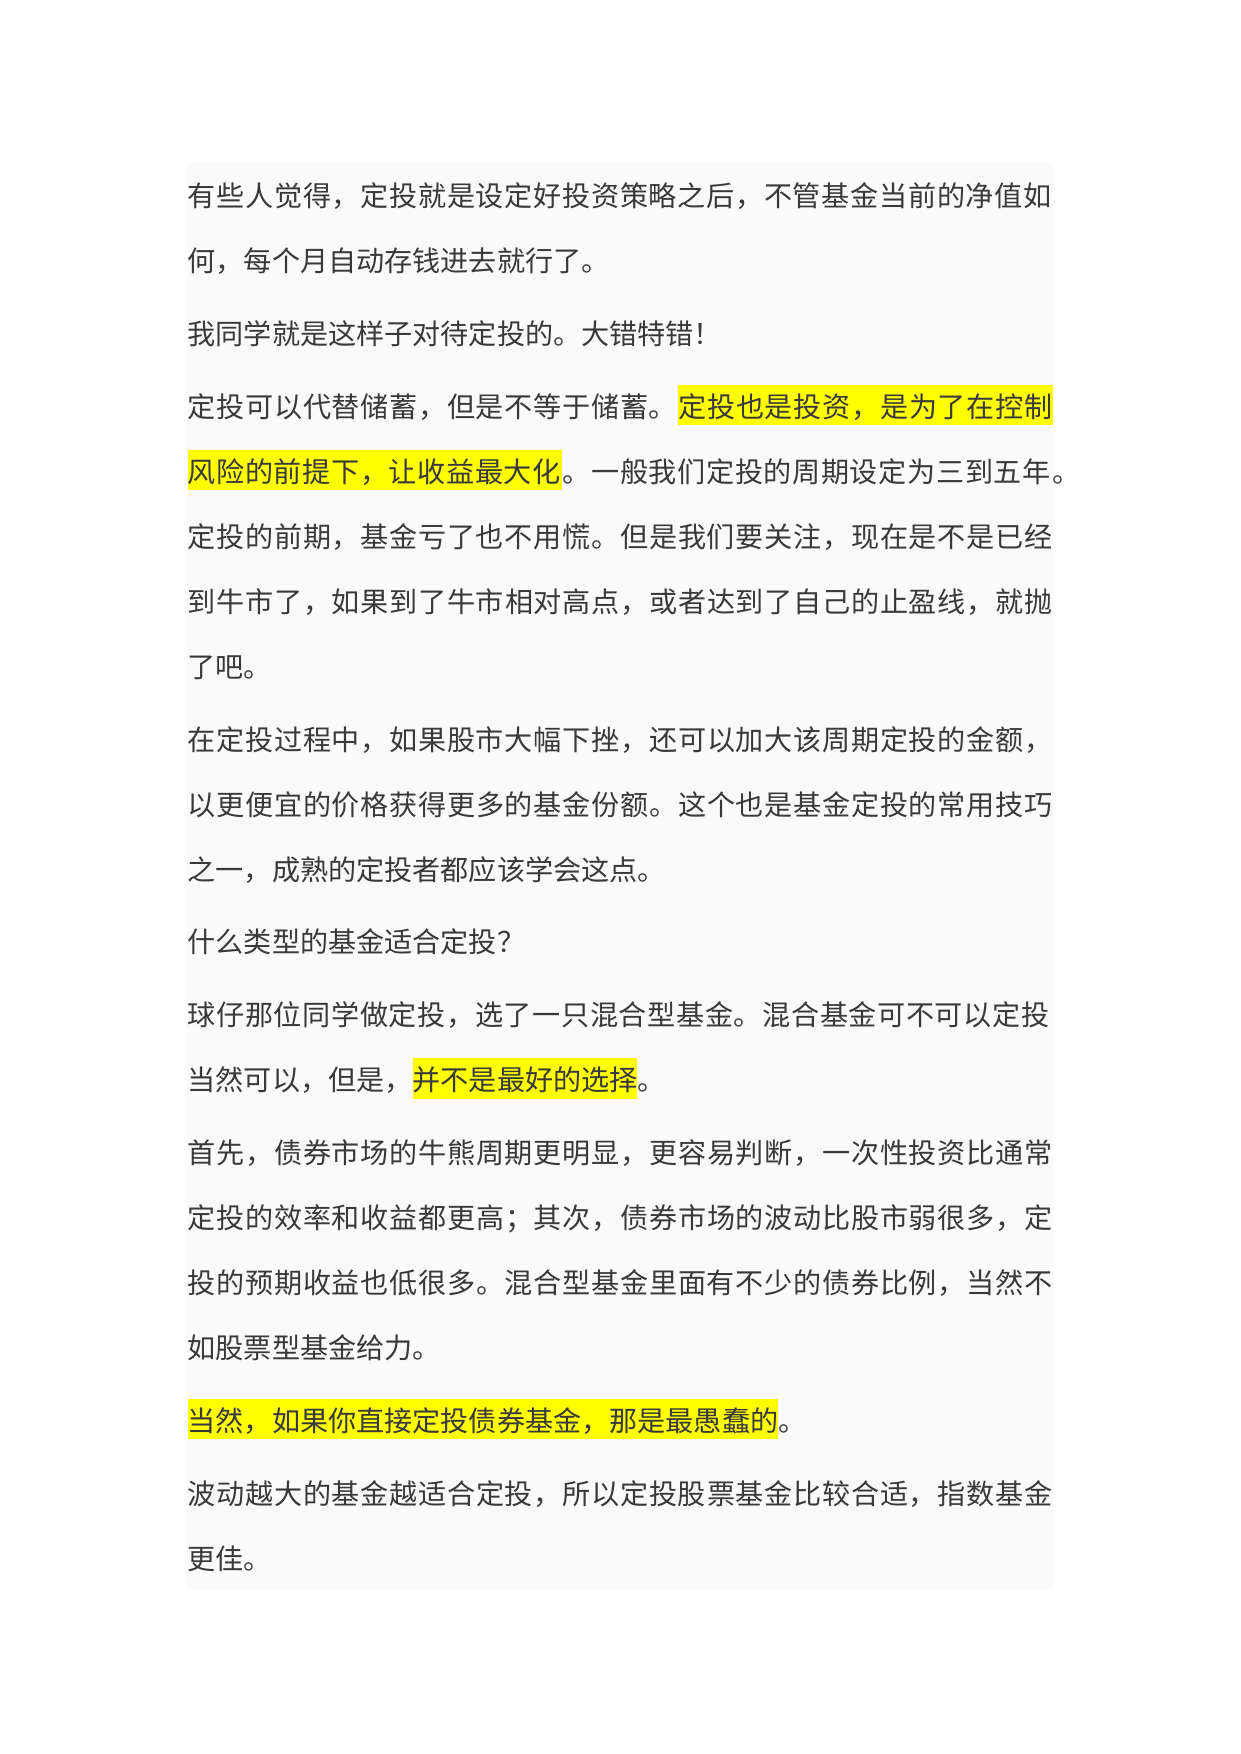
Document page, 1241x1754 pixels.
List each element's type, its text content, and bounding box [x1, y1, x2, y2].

text 什么类型的基金适合定投？ [187, 908, 1053, 973]
text 有些人觉得，定投就是设定好投资策略之后，不管基金当前的净值如何，每个月自动存钱进去就行了。 [187, 162, 1053, 292]
text 在定投过程中，如果股市大幅下挫，还可以加大该周期定投的金额，以更便宜的价格获得更多的基金份额。这个也是基金定投的常用技巧之一，成熟的定投者都应该学会这点。 [187, 705, 1053, 900]
text 定投可以代替储蓄，但是不等于储蓄。定投也是投资，是为了在控制风险的前提下，让收益最大化。一般我们定投的周期设定为三到五年。定投的前期，基金亏了也不用慌。但是我们要关注，现在是不是已经到牛市了，如果到了牛市相对高点，或者达到了自己的止盈线，就抛了吧。 [187, 373, 1053, 698]
text 首先，债券市场的牛熊周期更明显，更容易判断，一次性投资比通常定投的效率和收益都更高；其次，债券市场的波动比股市弱很多，定投的预期收益也低很多。混合型基金里面有不少的债券比例，当然不如股票型基金给力。 [187, 1119, 1053, 1379]
text 波动越大的基金越适合定投，所以定投股票基金比较合适，指数基金更佳。 [187, 1459, 1053, 1589]
text 球仔那位同学做定投，选了一只混合型基金。混合基金可不可以定投？当然可以，但是，并不是最好的选择。 [187, 981, 1053, 1111]
text 当然，如果你直接定投债券基金，那是最愚蠢的。 [187, 1387, 1053, 1452]
text 我同学就是这样子对待定投的。大错特错！ [187, 300, 1053, 365]
